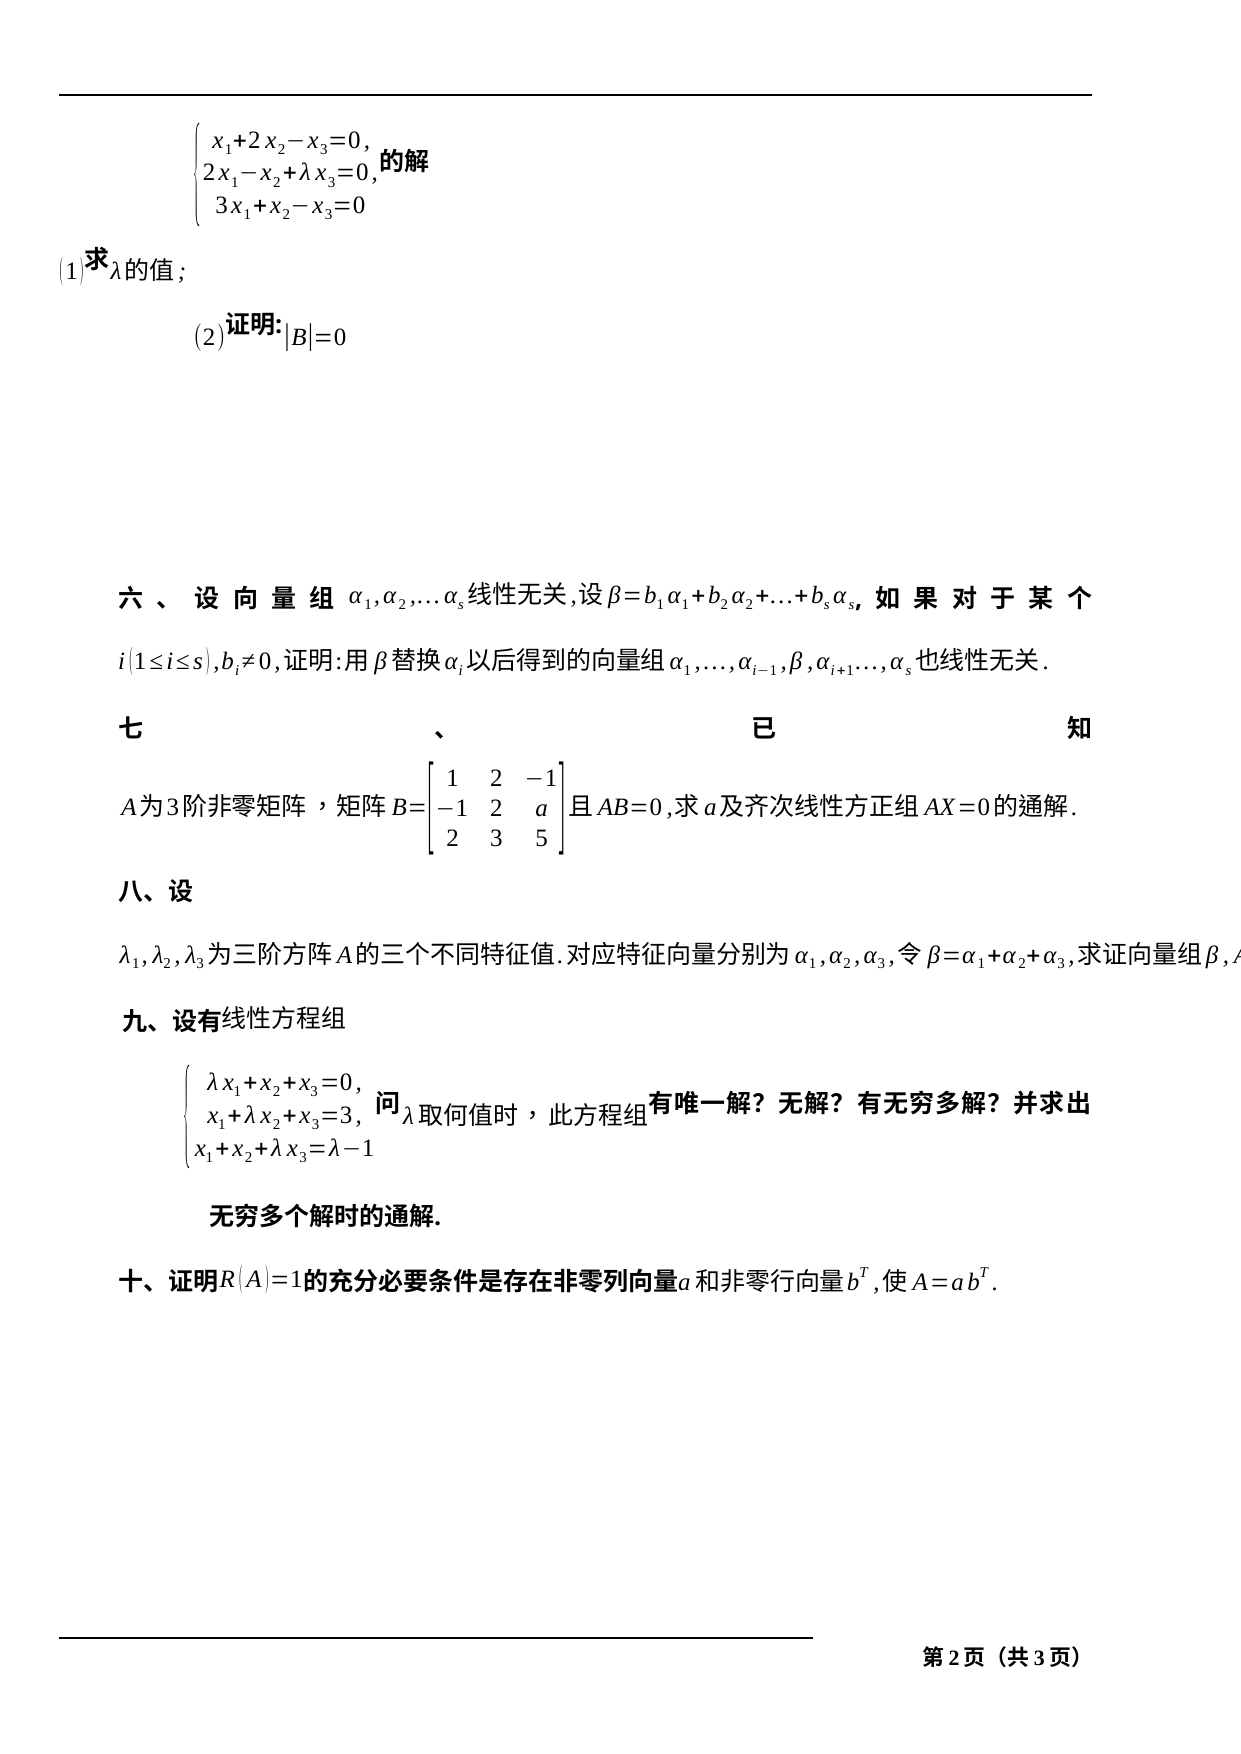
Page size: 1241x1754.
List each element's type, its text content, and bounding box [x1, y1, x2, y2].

text 八、设 [118, 857, 1092, 987]
text 六、设向量组,如果对于某个 [118, 564, 1092, 694]
text 求 [59, 239, 1092, 304]
text 的解 [118, 109, 1092, 239]
text 十、证明的充分必要条件是存在非零列向量 [118, 1247, 1092, 1312]
text 九、设有 [59, 987, 1092, 1052]
text 七、已知 [118, 694, 1092, 857]
text 问有唯一解？无解？有无穷多解？并求出无穷多个解时的通解. [184, 1052, 1092, 1247]
text 证明: [118, 304, 1092, 369]
